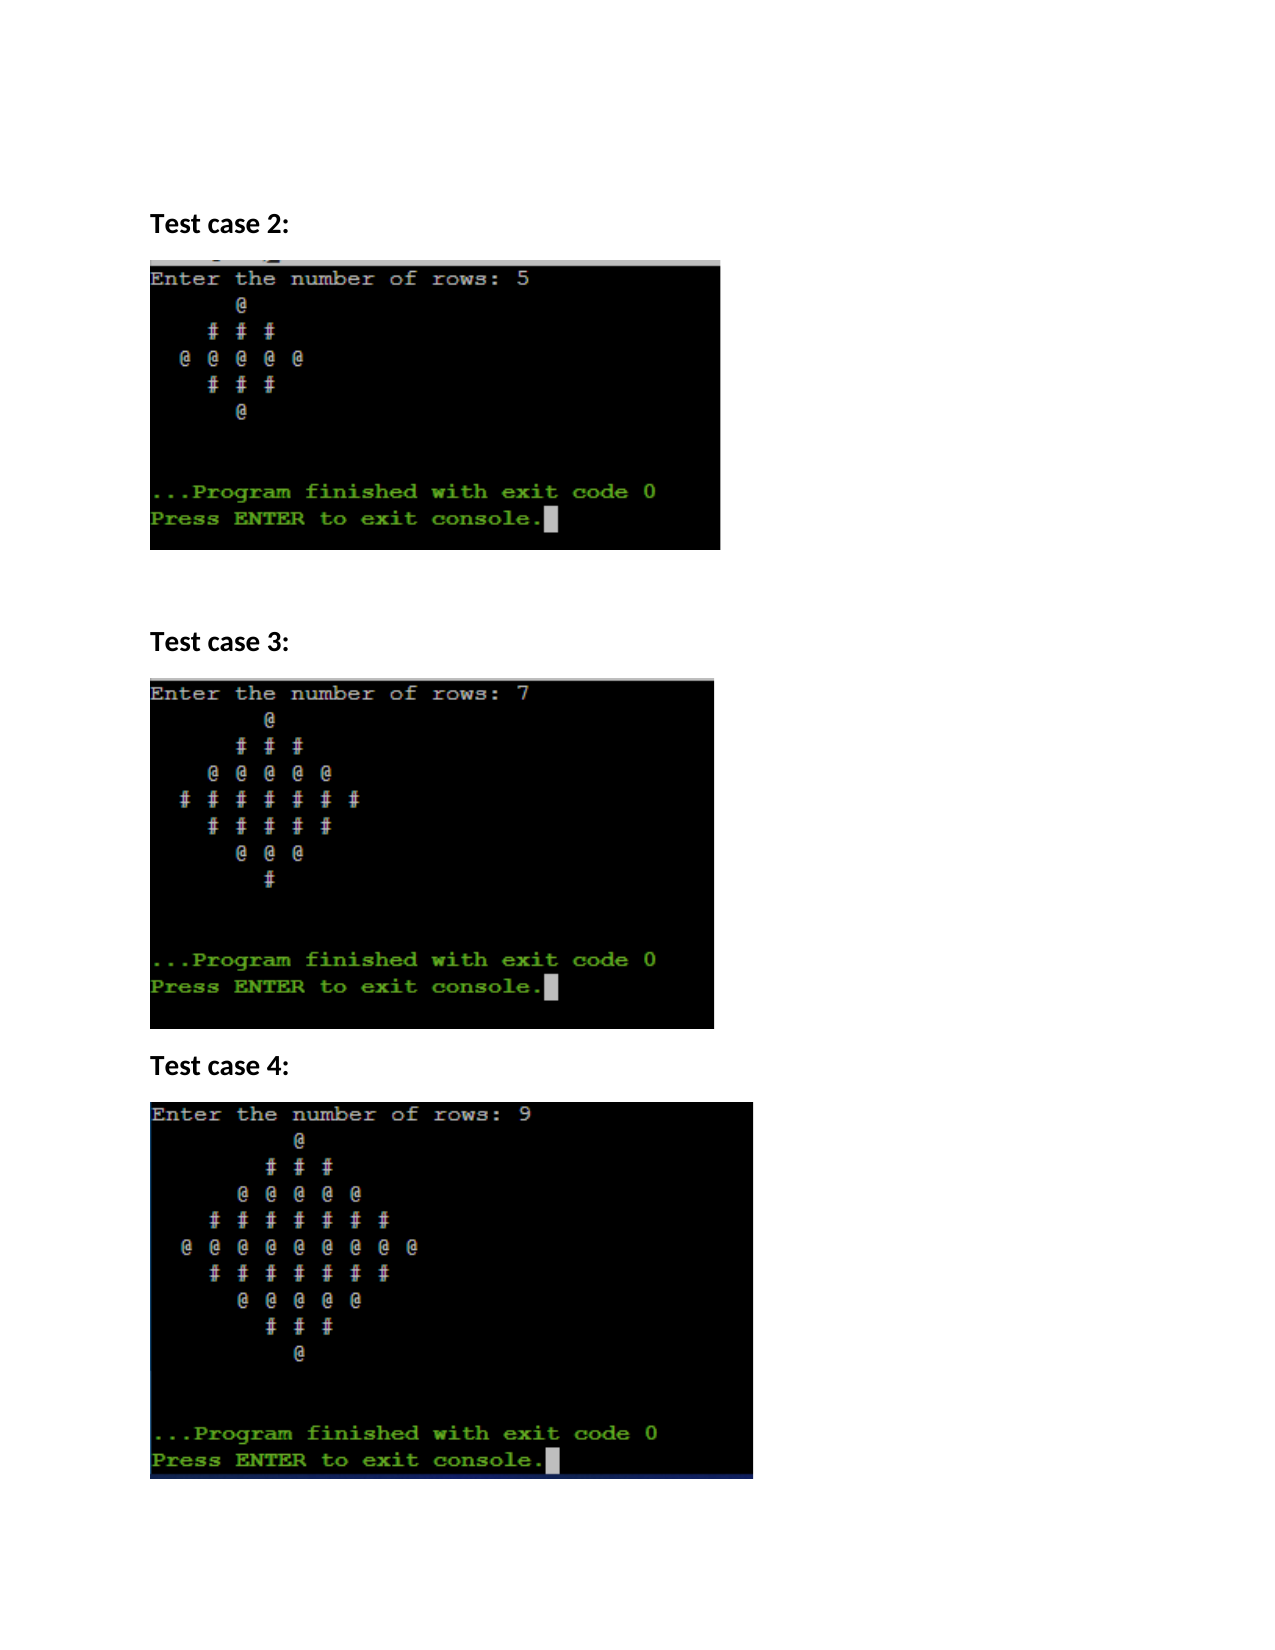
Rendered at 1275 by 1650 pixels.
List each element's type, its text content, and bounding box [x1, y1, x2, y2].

picture [150, 260, 721, 550]
text Test case 4: [150, 1047, 1125, 1083]
picture [150, 678, 715, 1029]
picture [150, 1102, 754, 1479]
text Test case 2: [150, 205, 1125, 241]
text Test case 3: [150, 623, 1125, 659]
